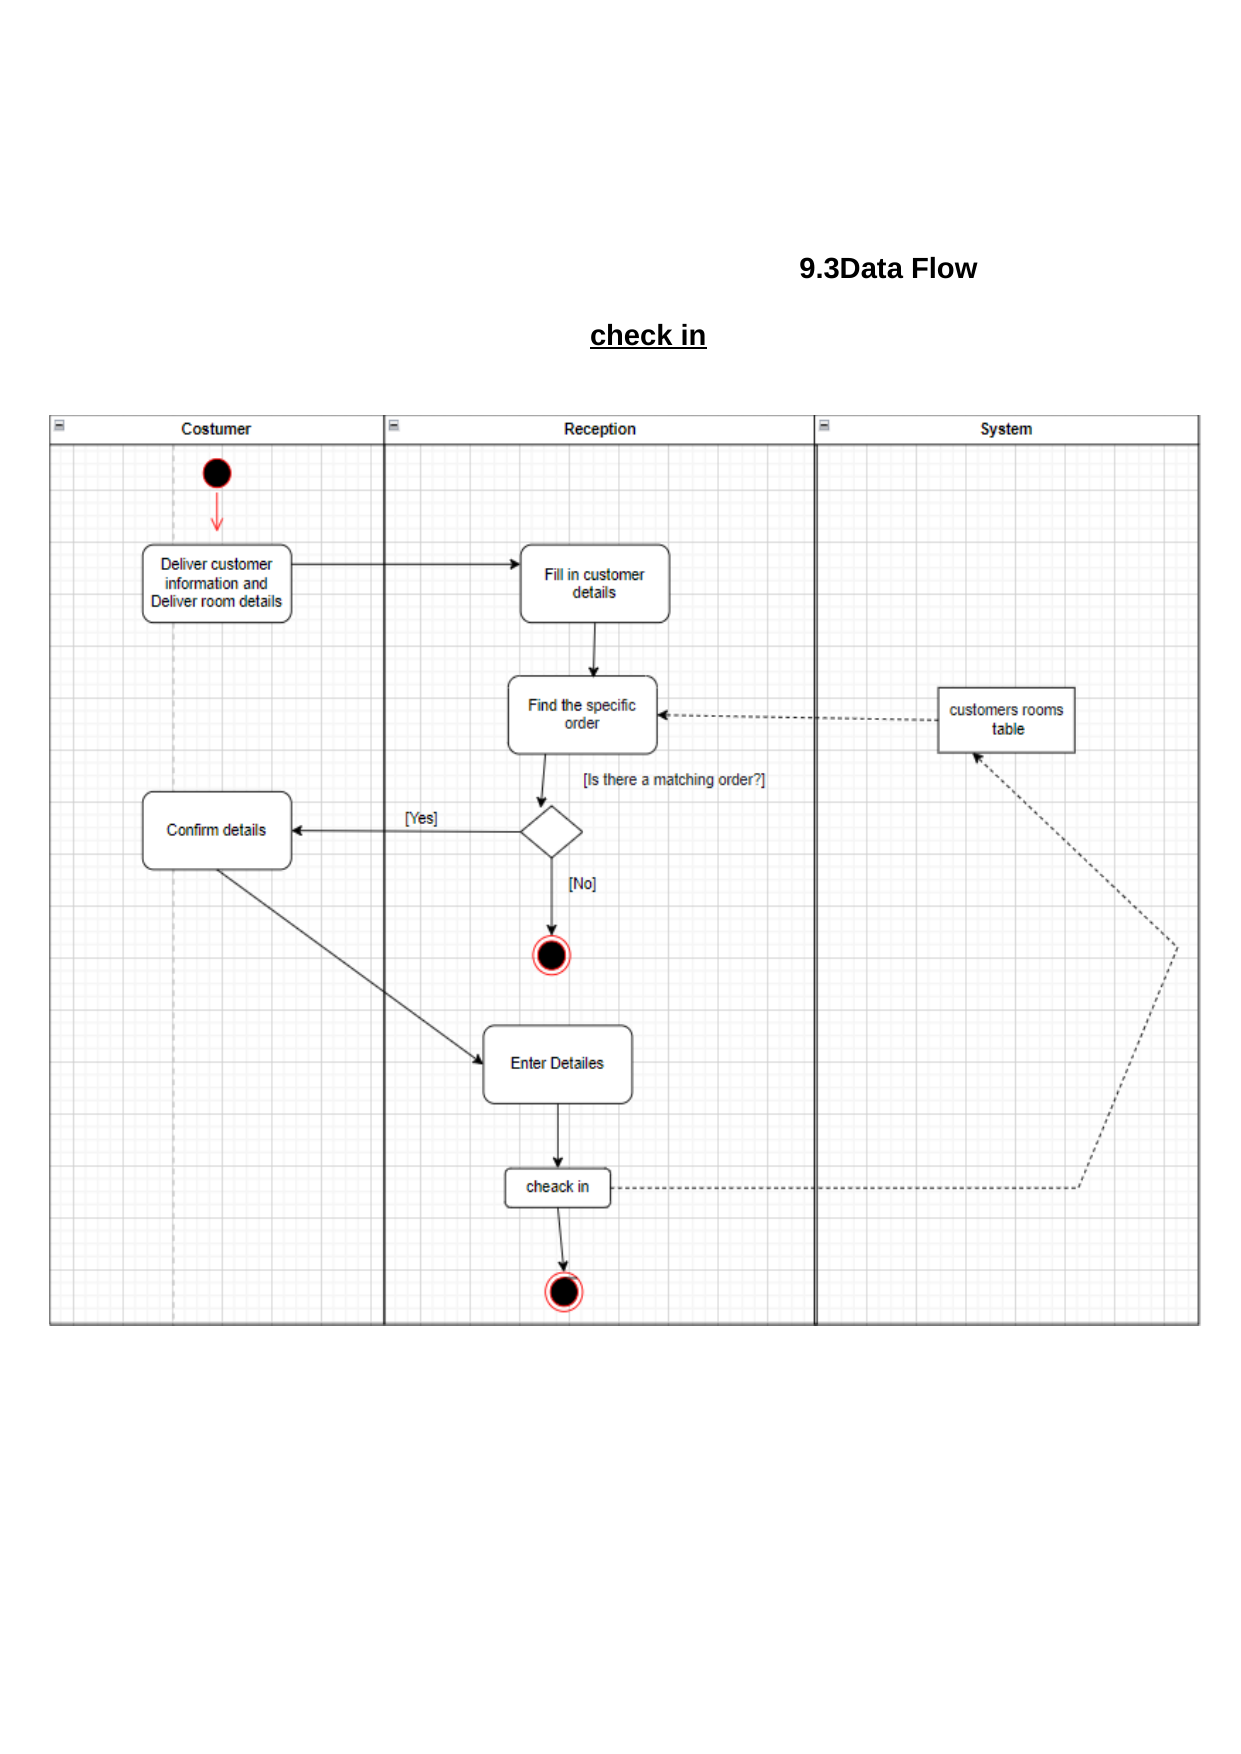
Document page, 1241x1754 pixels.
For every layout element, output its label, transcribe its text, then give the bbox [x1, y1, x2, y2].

picture [49, 415, 1202, 1326]
list 9.3Data Flow [187, 251, 978, 284]
text check in [187, 318, 1053, 351]
